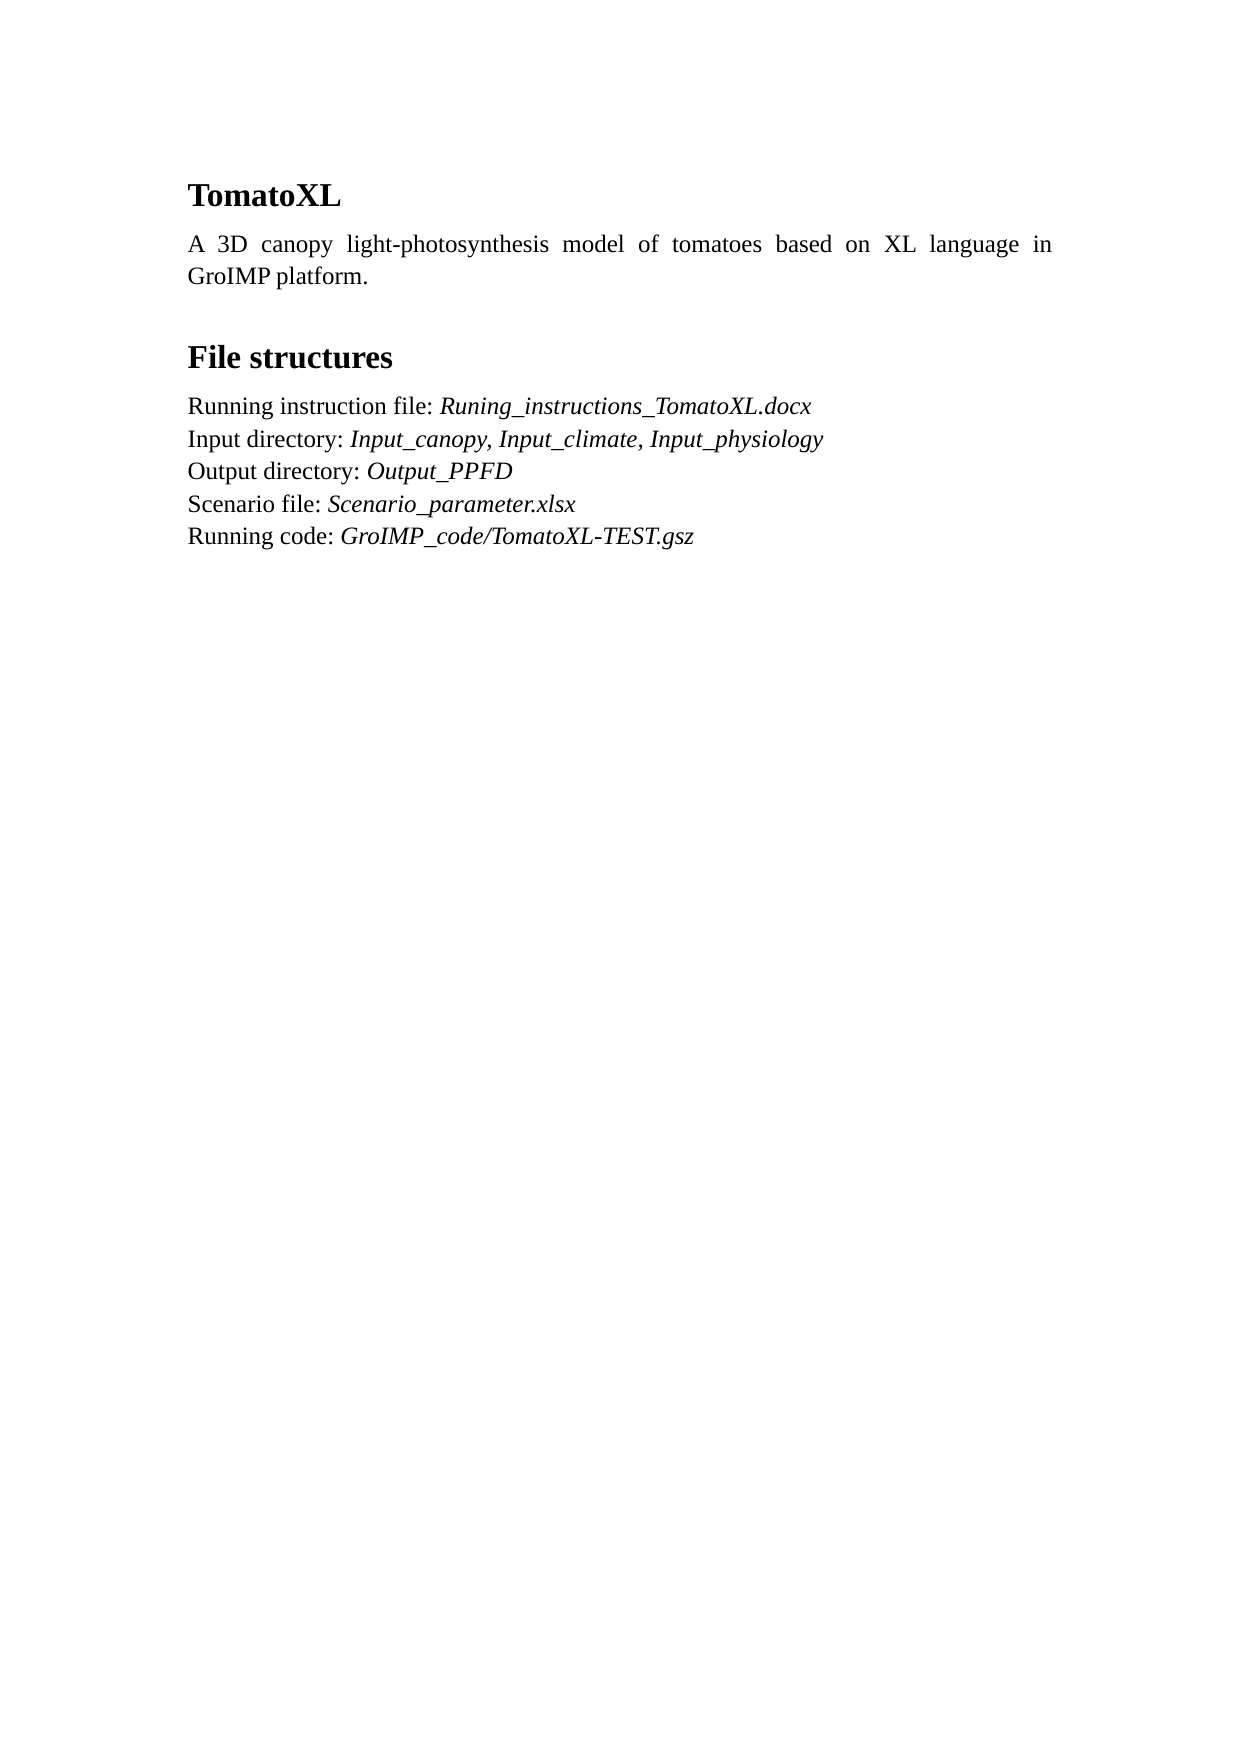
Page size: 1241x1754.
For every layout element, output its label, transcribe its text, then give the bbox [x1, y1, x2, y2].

text File structures [187, 324, 1053, 389]
text Running instruction file: Runing_instructions_TomatoXL.docx [187, 389, 1053, 422]
text Input directory: Input_canopy, Input_climate, Input_physiology [187, 422, 1053, 454]
text Running code: GroIMP_code/TomatoXL-TEST.gsz [187, 519, 1053, 552]
text TomatoXL [187, 162, 1053, 227]
text A 3D canopy light-photosynthesis model of tomatoes based on XL language in GroIMP platform. [187, 227, 1053, 292]
text Output directory: Output_PPFD [187, 454, 1053, 487]
text Scenario file: Scenario_parameter.xlsx [187, 487, 1053, 519]
